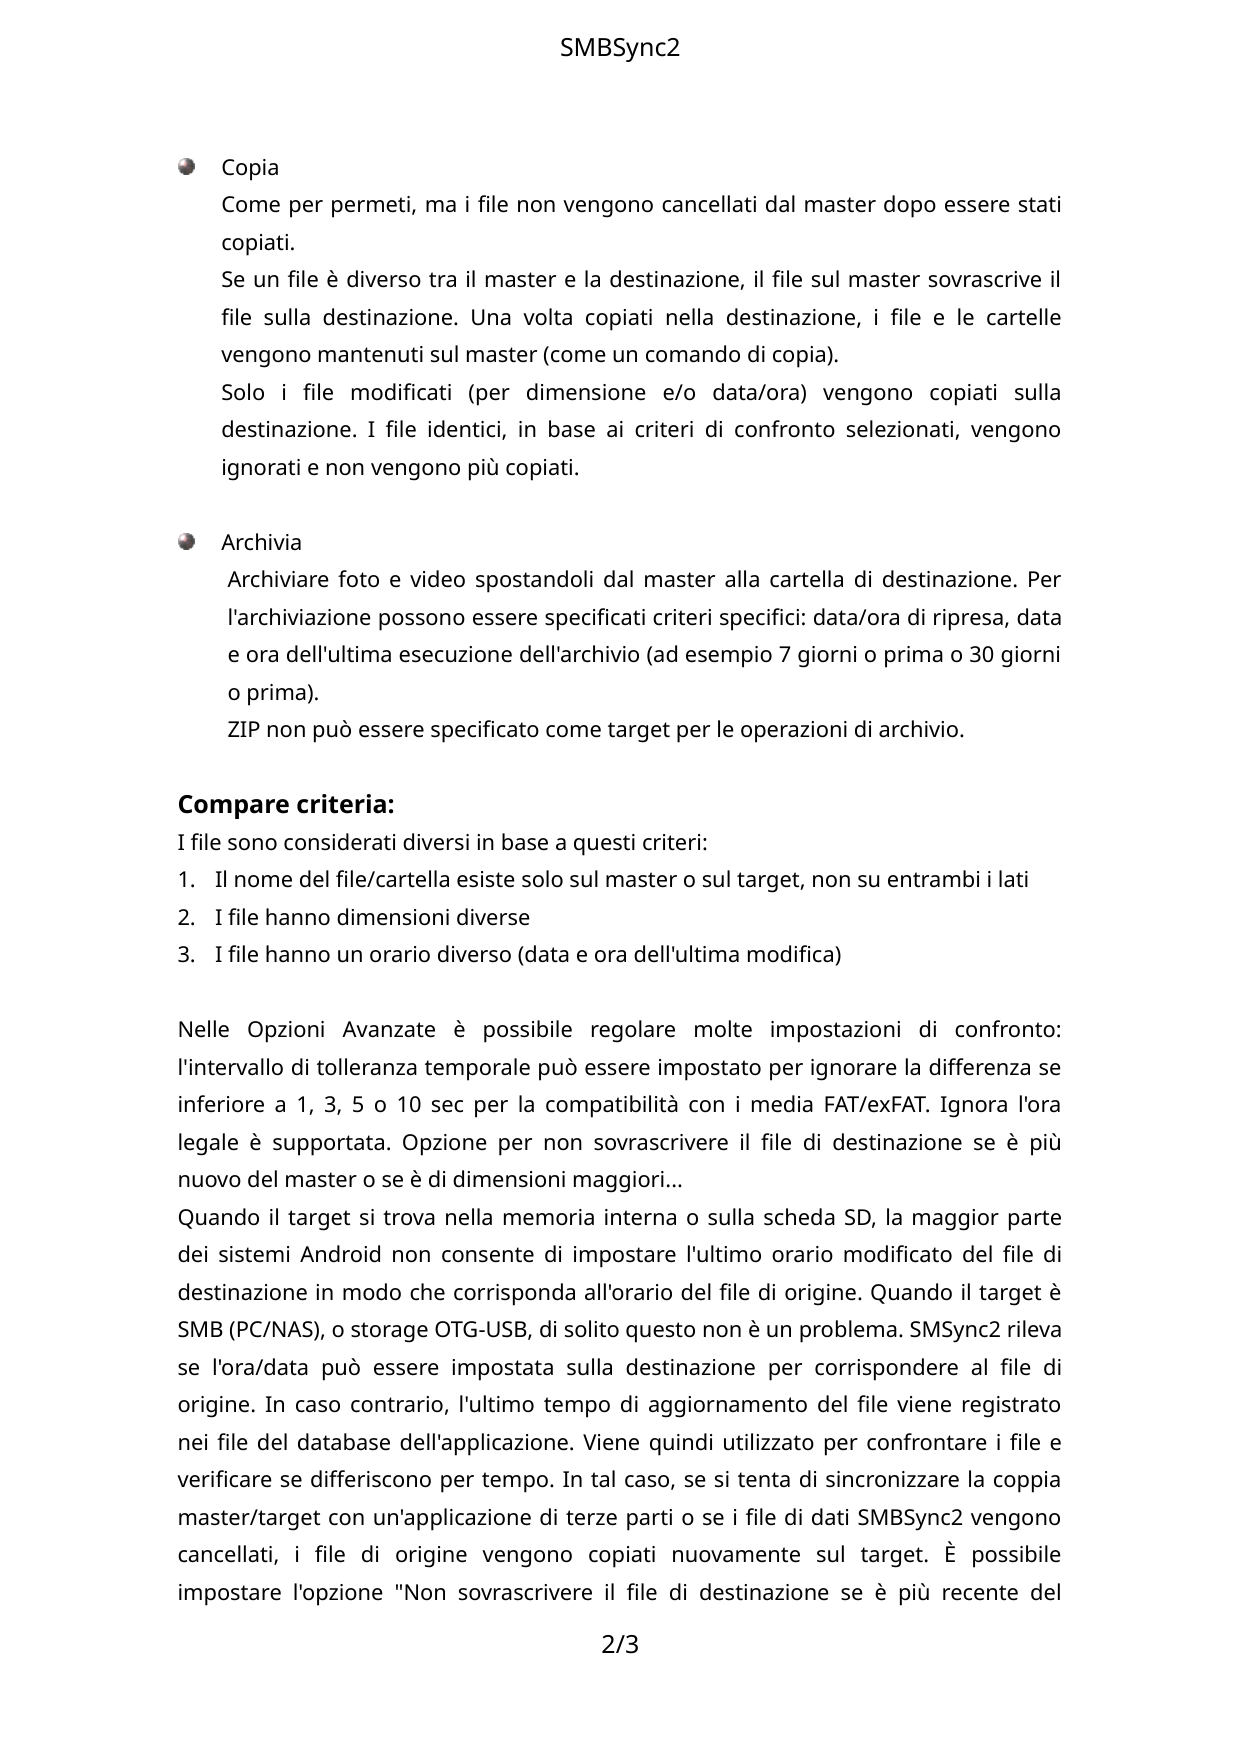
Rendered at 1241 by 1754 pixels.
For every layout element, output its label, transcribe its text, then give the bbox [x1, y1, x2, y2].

list Copia [177, 148, 1063, 185]
text Come per permeti, ma i file non vengono cancellati dal master dopo essere stati copiati. [221, 185, 1063, 260]
text ZIP non può essere specificato come target per le operazioni di archivio. [227, 710, 1063, 748]
text Solo i file modificati (per dimensione e/o data/ora) vengono copiati sulla destinazione. I file identici, in base ai criteri di confronto selezionati, vengono ignorati e non vengono più copiati. [221, 373, 1063, 485]
text Archiviare foto e video spostandoli dal master alla cartella di destinazione. Per l'archiviazione possono essere specificati criteri specifici: data/ora di ripresa, data e ora dell'ultima esecuzione dell'archivio (ad esempio 7 giorni o prima o 30 giorni o prima). [227, 560, 1063, 710]
picture [178, 533, 195, 550]
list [177, 1198, 1063, 1610]
list Archivia [177, 523, 1063, 560]
list Nelle Opzioni Avanzate è possibile regolare molte impostazioni di confronto: l'intervallo di tolleranza temporale può essere impostato per ignorare la differenza se inferiore a 1, 3, 5 o 10 sec per la compatibilità con i media FAT/exFAT. Ignora l'ora legale è supportata. Opzione per non sovrascrivere il file di destinazione se è più nuovo del master o se è di dimensioni maggiori... [177, 1010, 1063, 1198]
text Compare criteria: [177, 785, 1063, 823]
list Il nome del file/cartella esiste solo sul master o sul target, non su entrambi i lati [177, 860, 1063, 898]
picture [178, 158, 195, 175]
list I file sono considerati diversi in base a questi criteri: [177, 823, 1063, 860]
text Se un file è diverso tra il master e la destinazione, il file sul master sovrascrive il file sulla destinazione. Una volta copiati nella destinazione, i file e le cartelle vengono mantenuti sul master (come un comando di copia). [221, 260, 1063, 373]
list I file hanno dimensioni diverse [177, 898, 1063, 935]
list I file hanno un orario diverso (data e ora dell'ultima modifica) [177, 935, 1063, 973]
